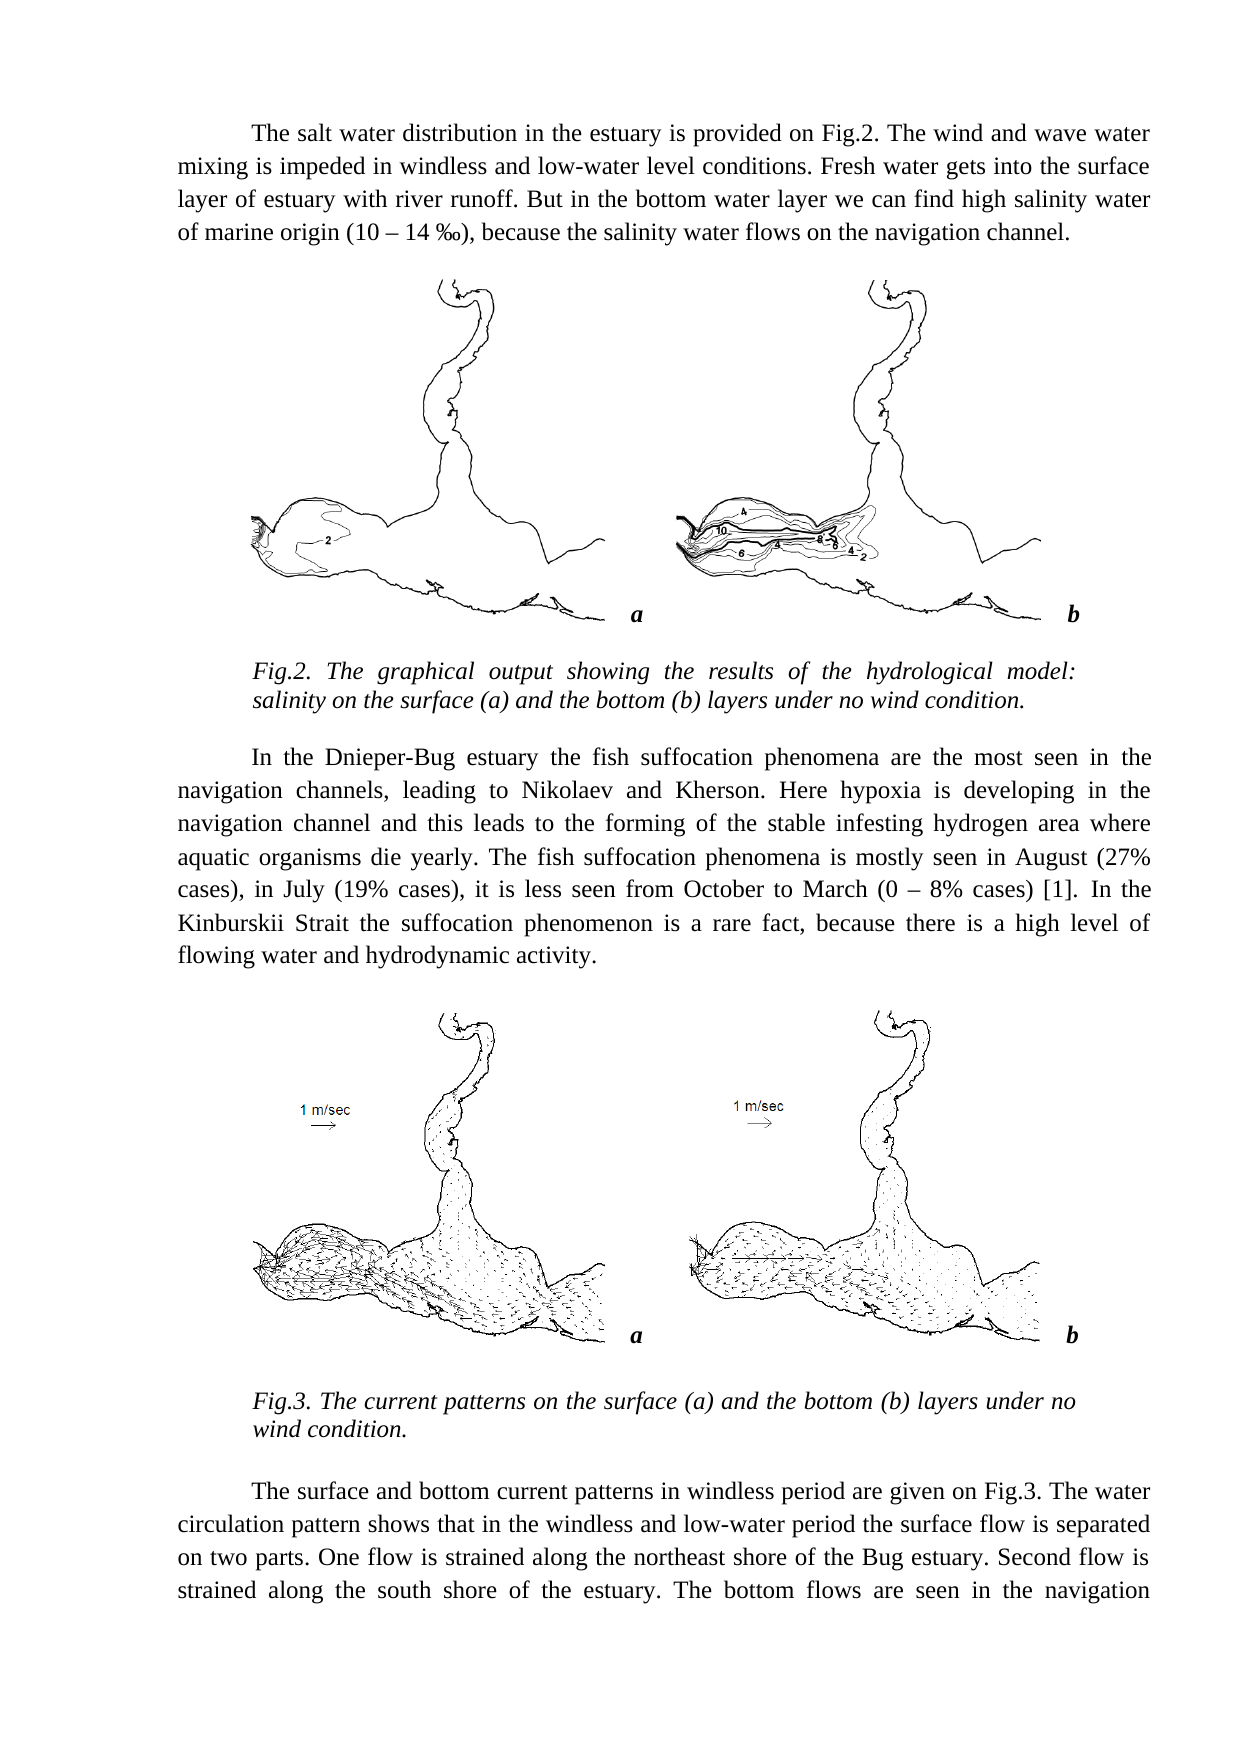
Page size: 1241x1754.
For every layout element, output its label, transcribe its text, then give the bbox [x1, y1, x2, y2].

text Fig.3. The current patterns on the surface (a) and the bottom (b) layers under no wind condition. [252, 1386, 1077, 1443]
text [177, 1476, 1152, 1604]
picture [249, 278, 606, 622]
picture [250, 1010, 606, 1343]
picture [686, 1006, 1041, 1343]
picture [674, 279, 1043, 622]
text In the Dnieper-Bug estuary the fish suffocation phenomena are the most seen in the navigation channels, leading to Nikolaev and Kherson. Here hypoxia is developing in the navigation channel and this leads to the forming of the stable infesting hydrogen area where aquatic organisms die yearly. The fish suffocation phenomena is mostly seen in August (27% cases), in July (19% cases), it is less seen from October to March (0 – 8% cases) [1]. In the Kinburskii Strait the suffocation phenomenon is a rare fact, because there is a high level of flowing water and hydrodynamic activity. [177, 742, 1152, 969]
text The salt water distribution in the estuary is provided on Fig.2. The wind and wave water mixing is impeded in windless and low-water level conditions. Fresh water gets into the surface layer of estuary with river runoff. But in the bottom water layer we can find high salinity water of marine origin (10 – 14 ‰), because the salinity water flows on the navigation channel. [177, 118, 1152, 246]
text Fig.2. The graphical output showing the results of the hydrological model: salinity on the surface (a) and the bottom (b) layers under no wind condition. [252, 656, 1077, 714]
